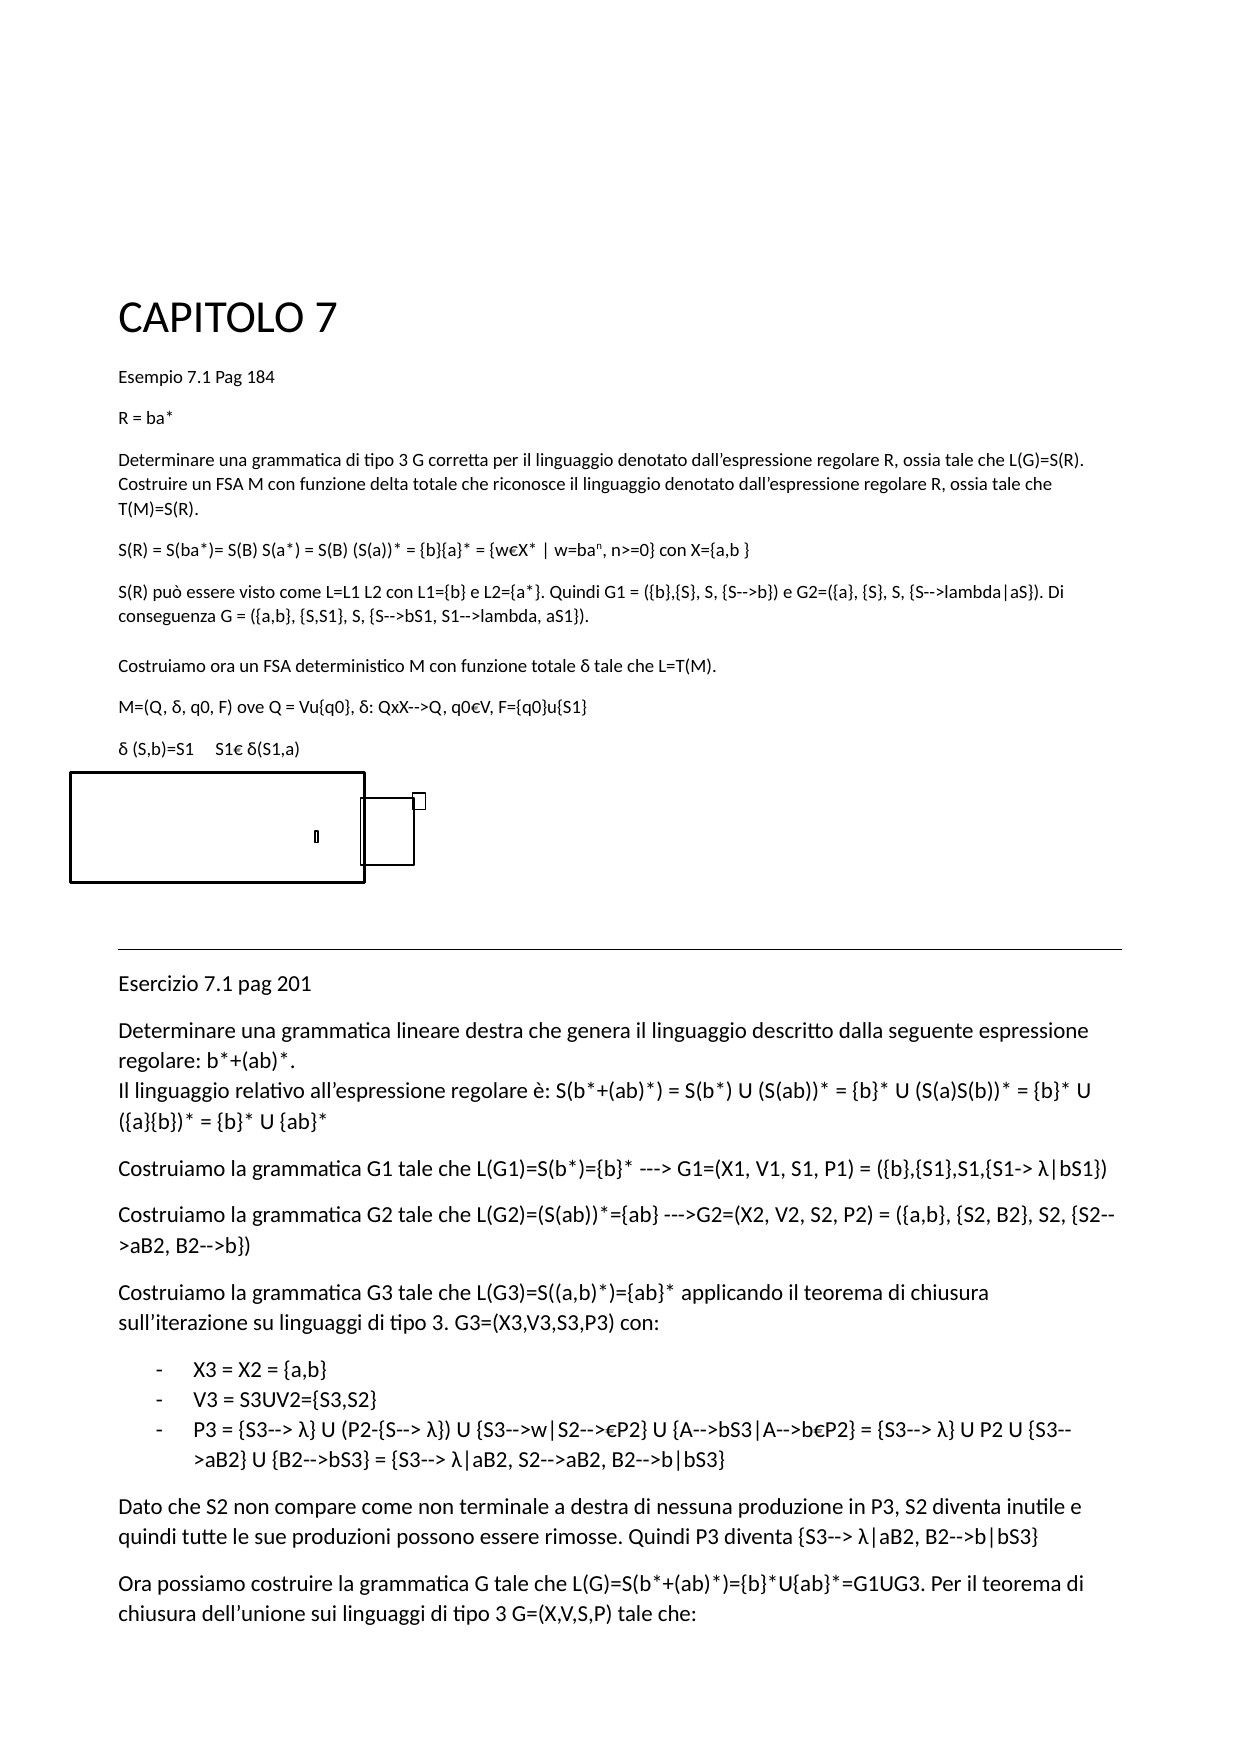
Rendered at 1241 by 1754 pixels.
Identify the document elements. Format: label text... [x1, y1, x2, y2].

text CAPITOLO 7 [118, 288, 1122, 344]
text Costruiamo la grammatica G3 tale che L(G3)=S((a,b)*)={ab}* applicando il teorema di chiusura sull’iterazione su linguaggi di tipo 3. G3=(X3,V3,S3,P3) con: [118, 1278, 1122, 1336]
text Esempio 7.1 Pag 184 [118, 365, 1122, 388]
list V3 = S3UV2={S3,S2} [156, 1385, 1122, 1413]
list X3 = X2 = {a,b} [156, 1355, 1122, 1383]
text Ora possiamo costruire la grammatica G tale che L(G)=S(b*+(ab)*)={b}*U{ab}*=G1UG3. Per il teorema di chiusura dell’unione sui linguaggi di tipo 3 G=(X,V,S,P) tale che: [118, 1569, 1122, 1627]
text δ (S,b)=S1 S1€ δ(S1,a) [118, 737, 1122, 760]
list P3 = {S3--> λ} U (P2-{S--> λ}) U {S3-->w|S2-->€P2} U {A-->bS3|A-->b€P2} = {S3--> λ} U P2 U {S3-->aB2} U {B2-->bS3} = {S3--> λ|aB2, S2-->aB2, B2-->b|bS3} [156, 1415, 1122, 1473]
text Determinare una grammatica lineare destra che genera il linguaggio descritto dalla seguente espressione regolare: b*+(ab)*. Il linguaggio relativo all’espressione regolare è: S(b*+(ab)*) = S(b*) U (S(ab))* = {b}* U (S(a)S(b))* = {b}* U ({a}{b})* = {b}* U {ab}* [118, 1016, 1122, 1135]
text M=(Q, δ, q0, F) ove Q = Vu{q0}, δ: QxX-->Q, q0€V, F={q0}u{S1} [118, 695, 1122, 718]
text Determinare una grammatica di tipo 3 G corretta per il linguaggio denotato dall’espressione regolare R, ossia tale che L(G)=S(R). Costruire un FSA M con funzione delta totale che riconosce il linguaggio denotato dall’espressione regolare R, ossia tale che T(M)=S(R). [118, 448, 1122, 520]
text Esercizio 7.1 pag 201 [118, 969, 1122, 997]
text Costruiamo la grammatica G1 tale che L(G1)=S(b*)={b}* ---> G1=(X1, V1, S1, P1) = ({b},{S1},S1,{S1-> λ|bS1}) [118, 1154, 1122, 1182]
text R = ba* [118, 407, 1122, 429]
text Dato che S2 non compare come non terminale a destra di nessuna produzione in P3, S2 diventa inutile e quindi tutte le sue produzioni possono essere rimosse. Quindi P3 diventa {S3--> λ|aB2, B2-->b|bS3} [118, 1492, 1122, 1550]
text S(R) = S(ba*)= S(B) S(a*) = S(B) (S(a))* = {b}{a}* = {w€X* | w=ban, n>=0} con X={a,b } [118, 539, 1122, 562]
text Costruiamo la grammatica G2 tale che L(G2)=(S(ab))*={ab} --->G2=(X2, V2, S2, P2) = ({a,b}, {S2, B2}, S2, {S2-->aB2, B2-->b}) [118, 1201, 1122, 1259]
text S(R) può essere visto come L=L1 L2 con L1={b} e L2={a*}. Quindi G1 = ({b},{S}, S, {S-->b}) e G2=({a}, {S}, S, {S-->lambda|aS}). Di conseguenza G = ({a,b}, {S,S1}, S, {S-->bS1, S1-->lambda, aS1}). Costruiamo ora un FSA deterministico M con funzione totale δ tale che L=T(M). [118, 580, 1122, 677]
